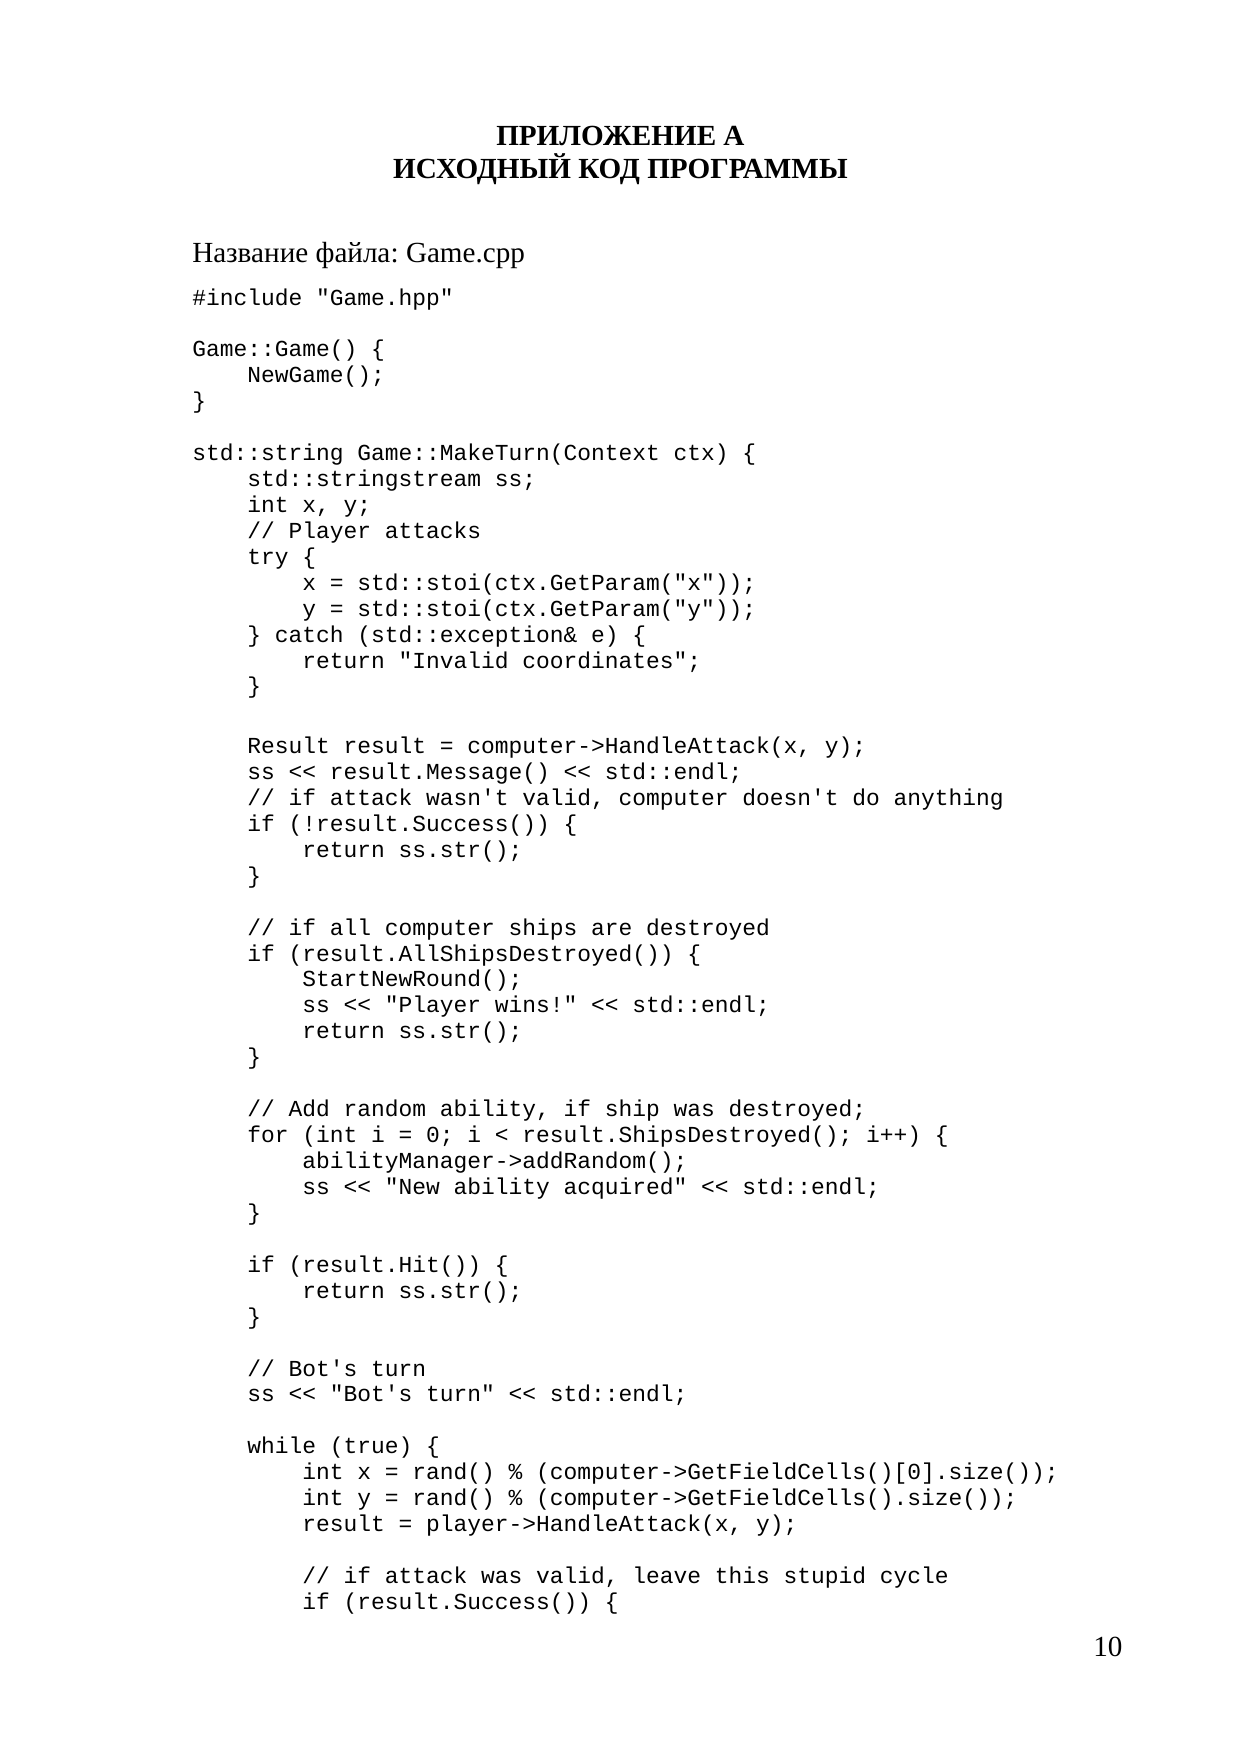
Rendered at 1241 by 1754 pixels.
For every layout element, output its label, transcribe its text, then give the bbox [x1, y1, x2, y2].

text if (!result.Success()) { [118, 812, 1122, 838]
text for (int i = 0; i < result.ShipsDestroyed(); i++) { [118, 1123, 1122, 1149]
text std::stringstream ss; [118, 467, 1122, 493]
text std::string Game::MakeTurn(Context ctx) { [118, 441, 1122, 467]
text // if attack wasn't valid, computer doesn't do anything [118, 786, 1122, 812]
text } [118, 389, 1122, 416]
text result = player->HandleAttack(x, y); [118, 1512, 1122, 1538]
text } [118, 1201, 1122, 1227]
text return ss.str(); [118, 1020, 1122, 1046]
text // if attack was valid, leave this stupid cycle [118, 1564, 1122, 1590]
text Result result = computer->HandleAttack(x, y); [118, 734, 1122, 760]
text } [118, 864, 1122, 890]
text abilityManager->addRandom(); [118, 1149, 1122, 1175]
text return ss.str(); [118, 838, 1122, 864]
text } [118, 1305, 1122, 1331]
text if (result.AllShipsDestroyed()) { [118, 942, 1122, 968]
text int x, y; [118, 493, 1122, 519]
text } [118, 675, 1122, 701]
text if (result.Success()) { [118, 1590, 1122, 1616]
text return "Invalid coordinates"; [118, 649, 1122, 675]
text y = std::stoi(ctx.GetParam("y")); [118, 597, 1122, 623]
text ПРИЛОЖЕНИЕ А ИСХОДНЫЙ КОД ПРОГРАММЫ [118, 118, 1122, 185]
text // if all computer ships are destroyed [118, 916, 1122, 942]
text NewGame(); [118, 364, 1122, 389]
text // Bot's turn [118, 1357, 1122, 1383]
text int x = rand() % (computer->GetFieldCells()[0].size()); [118, 1461, 1122, 1487]
text int y = rand() % (computer->GetFieldCells().size()); [118, 1487, 1122, 1512]
text // Player attacks [118, 519, 1122, 545]
text ss << "Bot's turn" << std::endl; [118, 1383, 1122, 1409]
text } [118, 1046, 1122, 1072]
text Название файла: Game.cpp [118, 236, 1122, 269]
text // Add random ability, if ship was destroyed; [118, 1097, 1122, 1123]
text x = std::stoi(ctx.GetParam("x")); [118, 571, 1122, 597]
text if (result.Hit()) { [118, 1253, 1122, 1279]
text #include "Game.hpp" [118, 286, 1122, 312]
text ss << "Player wins!" << std::endl; [118, 994, 1122, 1020]
text while (true) { [118, 1435, 1122, 1461]
text ss << "New ability acquired" << std::endl; [118, 1175, 1122, 1201]
text return ss.str(); [118, 1279, 1122, 1305]
text Game::Game() { [118, 338, 1122, 364]
text try { [118, 545, 1122, 571]
text } catch (std::exception& e) { [118, 623, 1122, 649]
text StartNewRound(); [118, 968, 1122, 994]
text ss << result.Message() << std::endl; [118, 760, 1122, 786]
